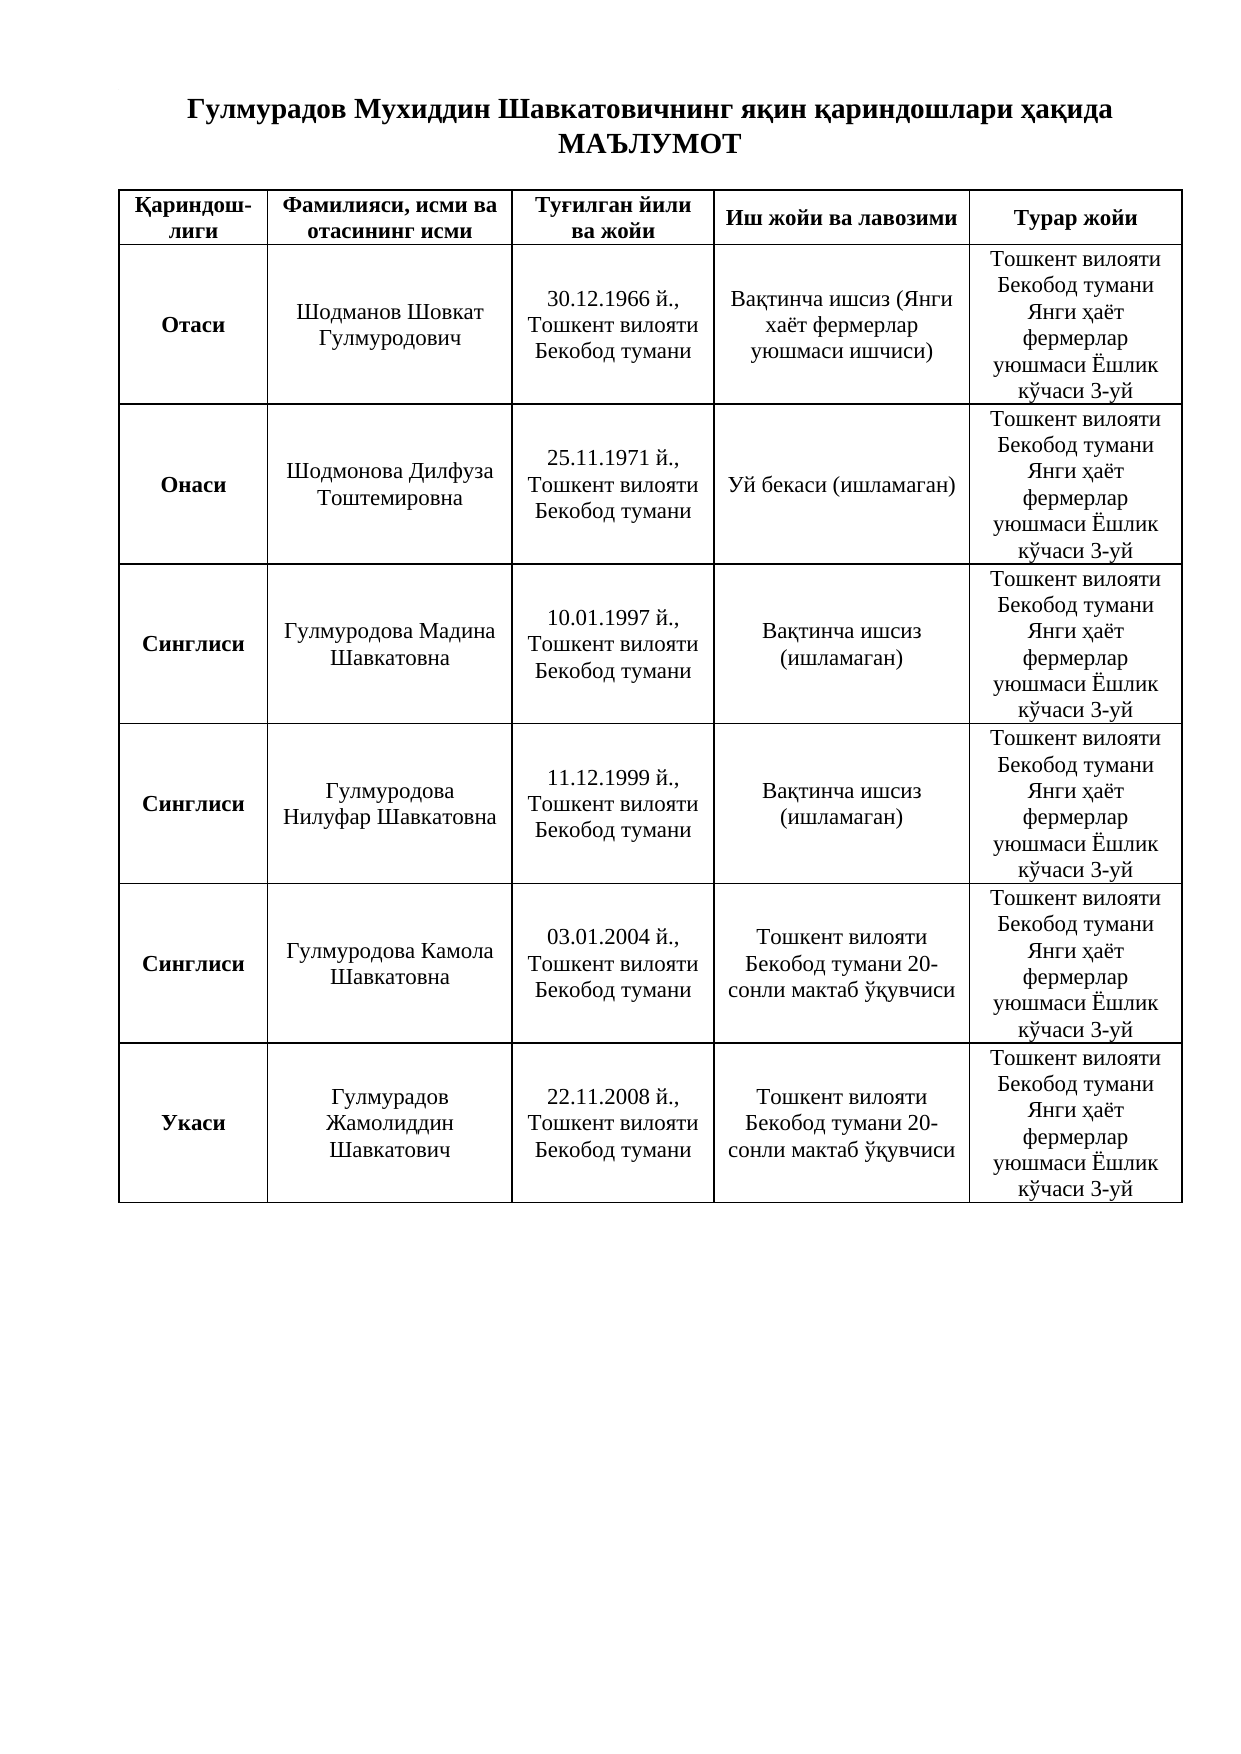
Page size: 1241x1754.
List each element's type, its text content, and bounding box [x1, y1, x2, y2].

table_header Иш жойи ва лавозими [715, 191, 969, 244]
table_cell 30.12.1966 й., Тошкент вилояти Бекобод тумани [513, 245, 713, 403]
table_cell Гулмуродова Мадина Шавкатовна [268, 565, 511, 723]
table_cell 11.12.1999 й., Тошкент вилояти Бекобод тумани [513, 724, 713, 882]
table_cell Синглиси [120, 565, 267, 723]
table_cell Вақтинча ишсиз (Янги хаёт фермерлар уюшмаси ишчиси) [715, 245, 969, 403]
table_cell Отаси [120, 245, 267, 403]
table_cell 03.01.2004 й., Тошкент вилояти Бекобод тумани [513, 884, 713, 1042]
table_cell Гулмуродова Камола Шавкатовна [268, 884, 511, 1042]
table_cell Тошкент вилояти Бекобод тумани Янги ҳаёт фермерлар уюшмаси Ёшлик кўчаси 3-уй [970, 884, 1181, 1042]
table_header Фамилияси, исми ва отасининг исми [268, 191, 511, 244]
table_cell 10.01.1997 й., Тошкент вилояти Бекобод тумани [513, 565, 713, 723]
table_cell Тошкент вилояти Бекобод тумани 20-сонли мактаб ўқувчиси [715, 884, 969, 1042]
table_cell Вақтинча ишсиз (ишламаган) [715, 724, 969, 882]
table_cell Шодмонова Дилфуза Тоштемировна [268, 405, 511, 563]
table_cell Уй бекаси (ишламаган) [715, 405, 969, 563]
table_cell Тошкент вилояти Бекобод тумани Янги ҳаёт фермерлар уюшмаси Ёшлик кўчаси 3-уй [970, 405, 1181, 563]
table_cell Укаси [120, 1044, 267, 1202]
table_cell 25.11.1971 й., Тошкент вилояти Бекобод тумани [513, 405, 713, 563]
table_cell Гулмуродова Нилуфар Шавкатовна [268, 724, 511, 882]
table_cell Тошкент вилояти Бекобод тумани Янги ҳаёт фермерлар уюшмаси Ёшлик кўчаси 3-уй [970, 724, 1181, 882]
table_cell 22.11.2008 й., Тошкент вилояти Бекобод тумани [513, 1044, 713, 1202]
table_cell Тошкент вилояти Бекобод тумани 20-сонли мактаб ўқувчиси [715, 1044, 969, 1202]
table_cell Тошкент вилояти Бекобод тумани Янги ҳаёт фермерлар уюшмаси Ёшлик кўчаси 3-уй [970, 245, 1181, 403]
table_cell Тошкент вилояти Бекобод тумани Янги ҳаёт фермерлар уюшмаси Ёшлик кўчаси 3-уй [970, 1044, 1181, 1202]
table_cell Синглиси [120, 884, 267, 1042]
table_header Қариндош- лиги [120, 191, 267, 244]
table_cell Вақтинча ишсиз (ишламаган) [715, 565, 969, 723]
table_header Туғилган йили ва жойи [513, 191, 713, 244]
table_cell Гулмурадов Жамолиддин Шавкатович [268, 1044, 511, 1202]
table_cell Синглиси [120, 724, 267, 882]
table_cell Онаси [120, 405, 267, 563]
table_cell Тошкент вилояти Бекобод тумани Янги ҳаёт фермерлар уюшмаси Ёшлик кўчаси 3-уй [970, 565, 1181, 723]
table_header Турар жойи [970, 191, 1181, 244]
table_cell Шодманов Шовкат Гулмуродович [268, 245, 511, 403]
text Гулмурадов Мухиддин Шавкатовичнинг яқин қариндошлари ҳақида МАЪЛУМОТ [118, 91, 1181, 189]
